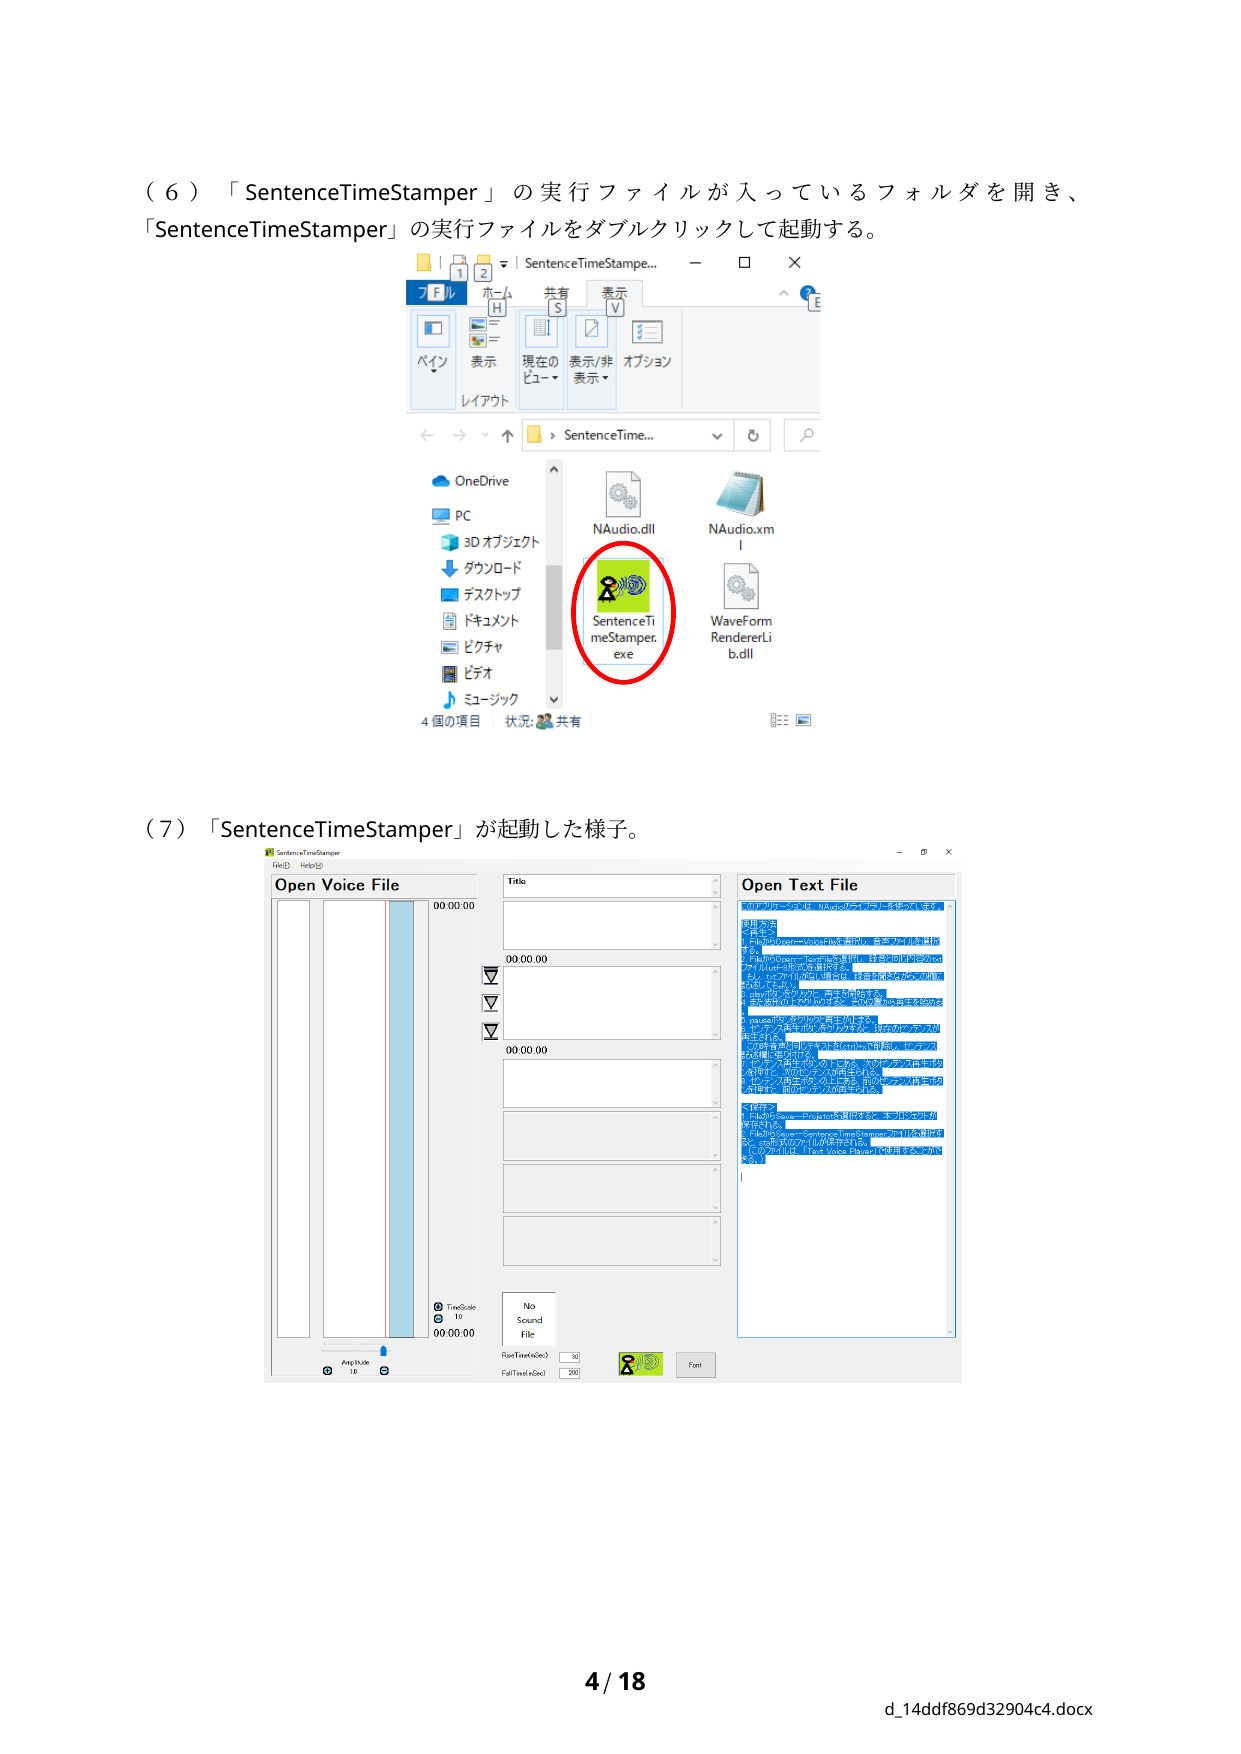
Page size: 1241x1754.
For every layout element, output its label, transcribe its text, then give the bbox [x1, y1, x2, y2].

text （７）「SentenceTimeStamper」が起動した様子。 [133, 809, 1093, 847]
text （６）「SentenceTimeStamper」の実行ファイルが入っているフォルダを開き、「SentenceTimeStamper」の実行ファイルをダブルクリックして起動する。 [133, 172, 1093, 247]
picture [405, 246, 821, 735]
picture [264, 846, 962, 1383]
